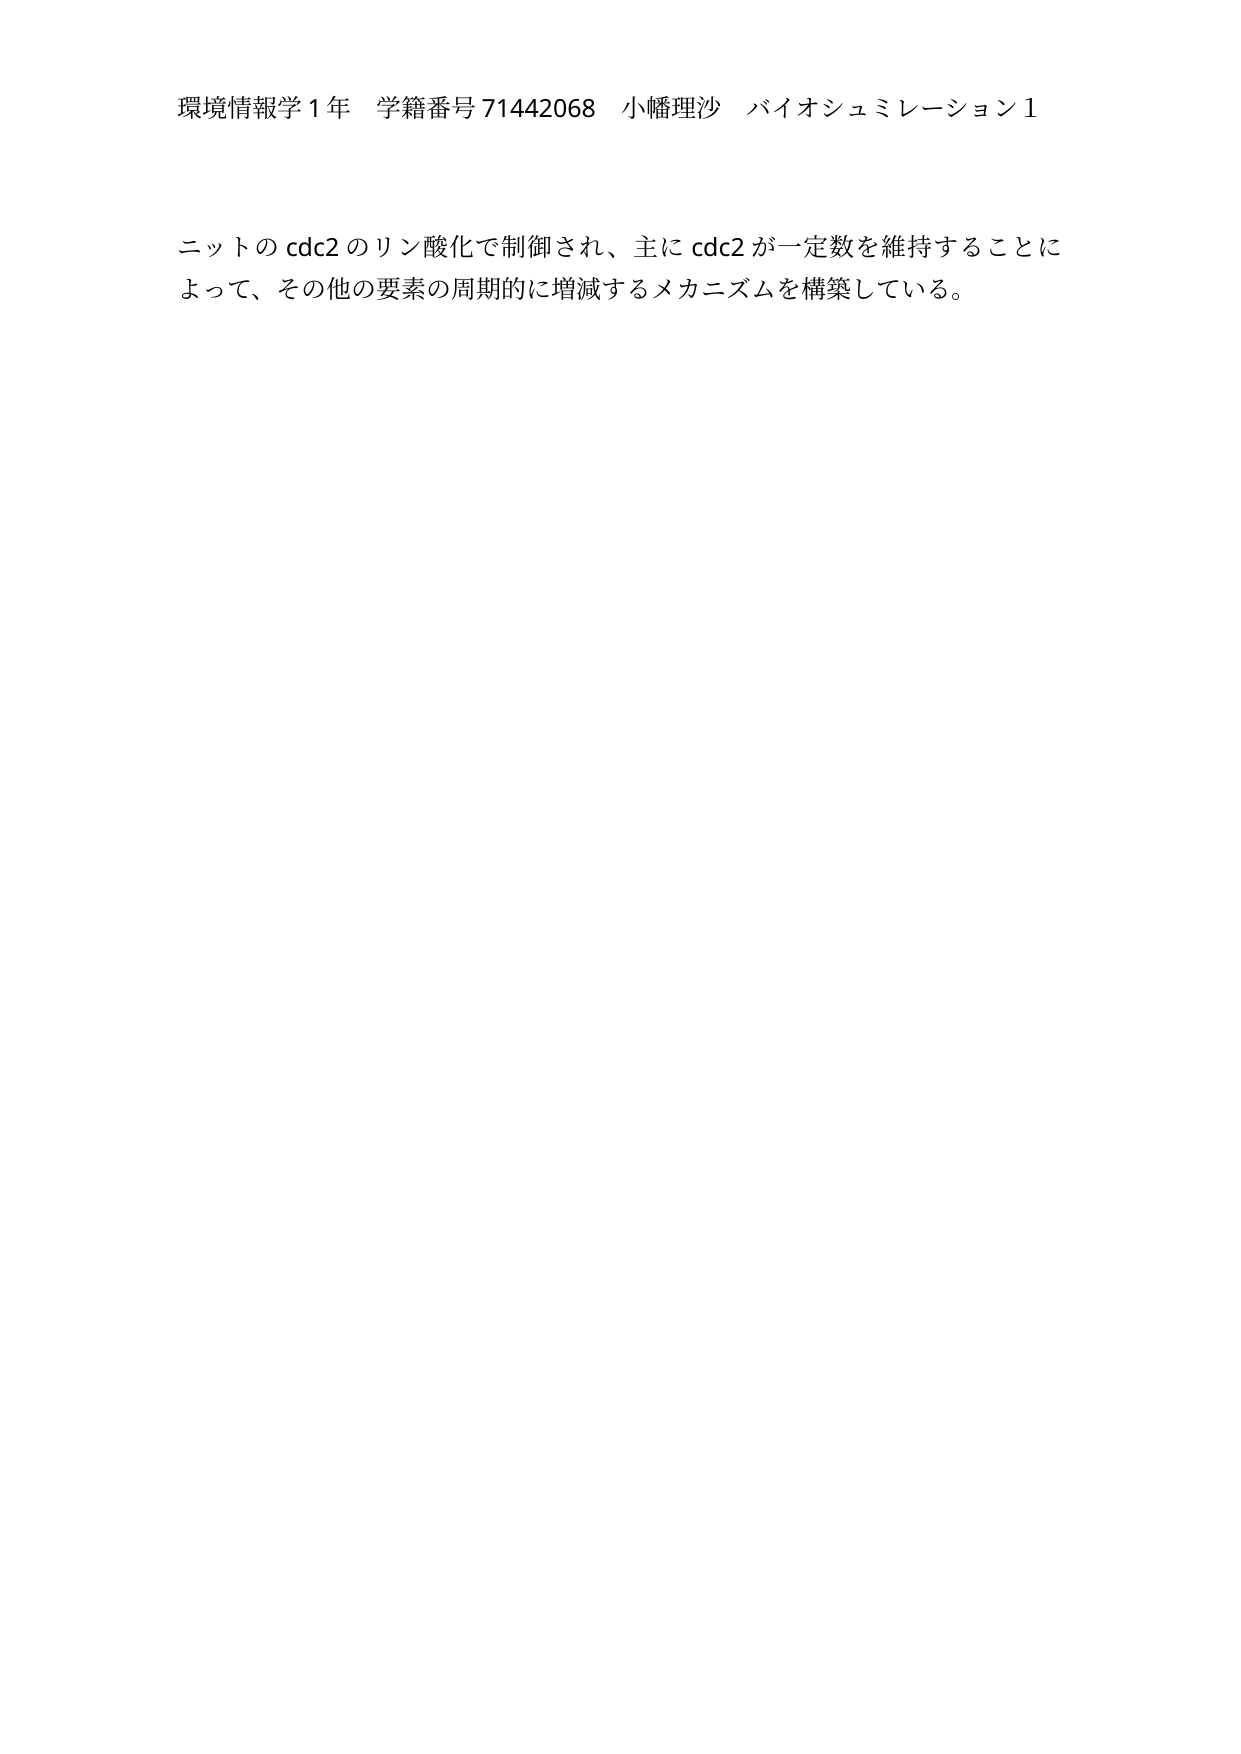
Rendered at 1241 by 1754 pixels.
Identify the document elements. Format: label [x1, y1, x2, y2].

text [177, 225, 1063, 308]
